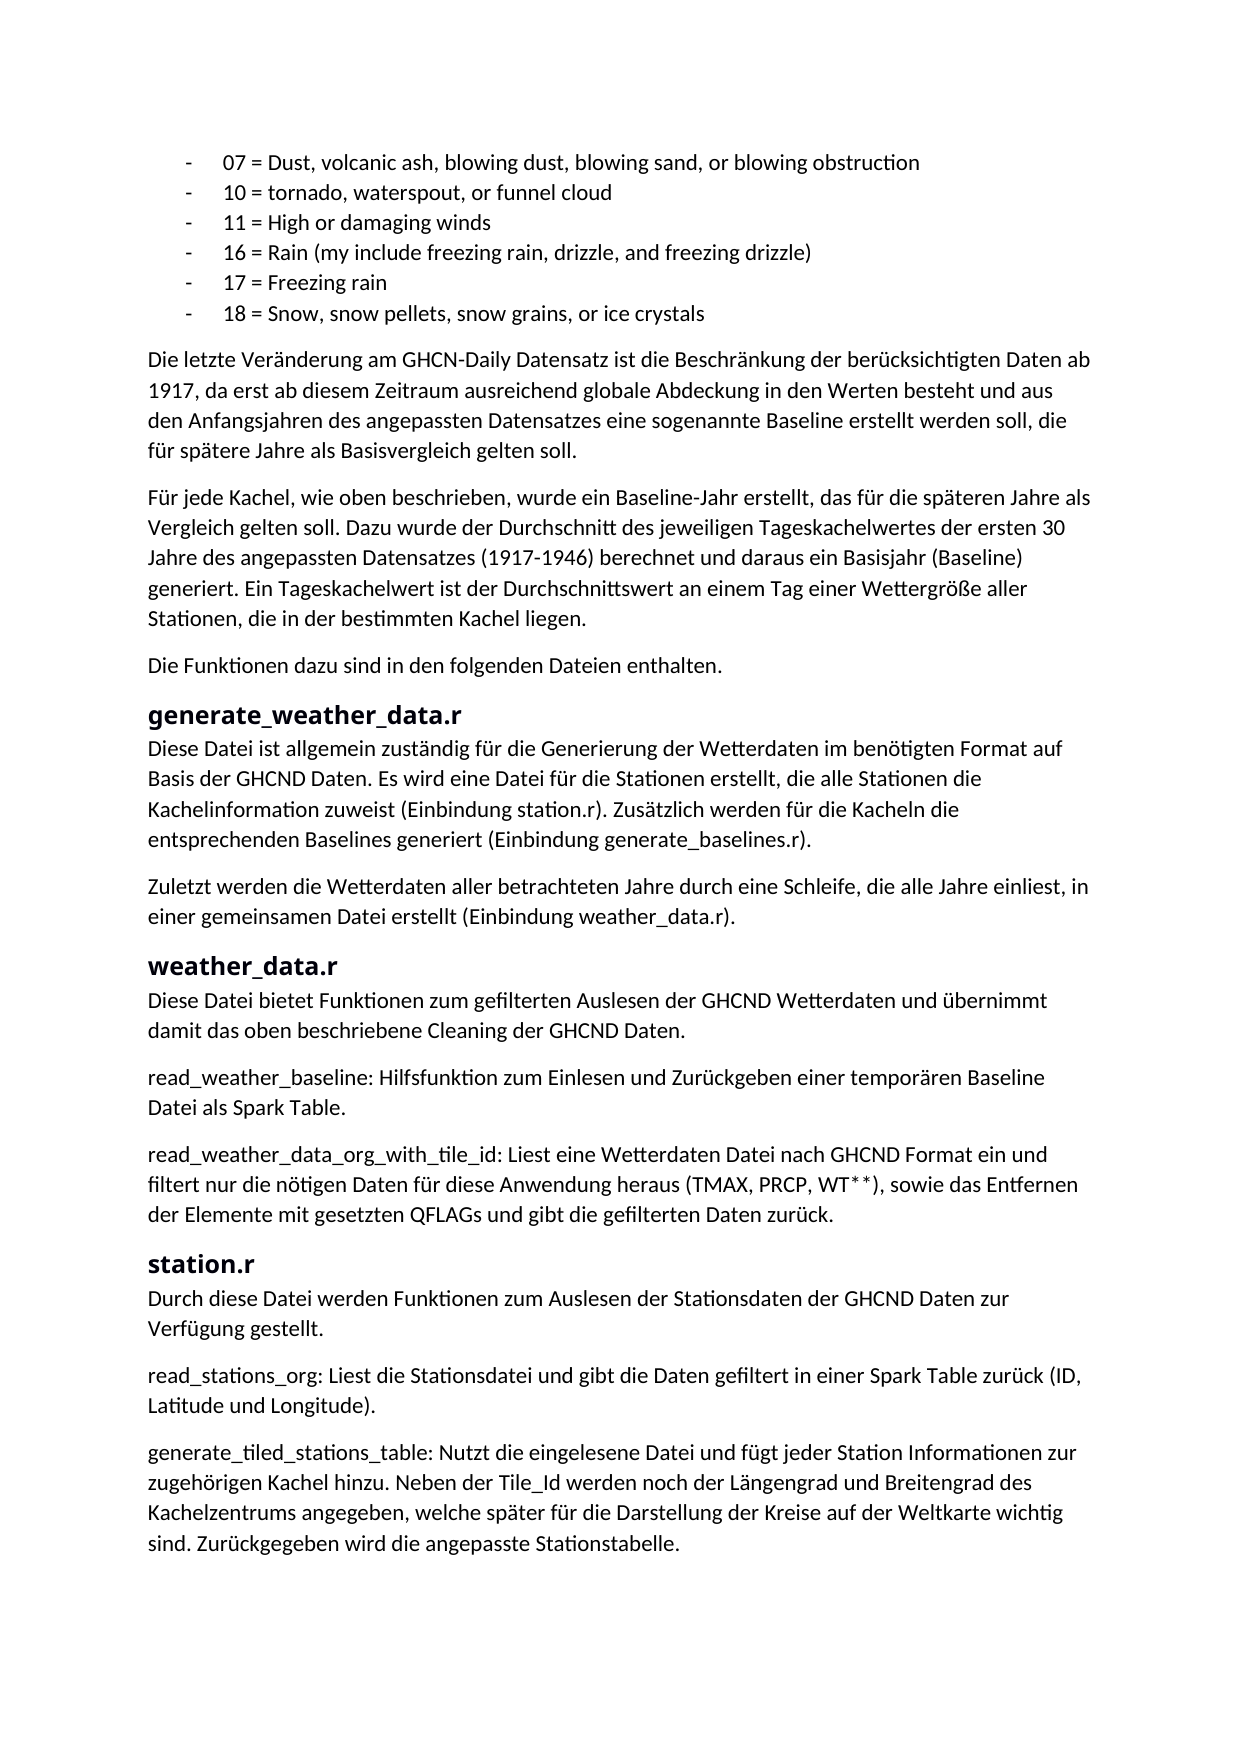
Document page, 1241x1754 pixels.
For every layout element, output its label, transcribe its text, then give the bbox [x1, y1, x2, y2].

text Durch diese Datei werden Funktionen zum Auslesen der Stationsdaten der GHCND Daten zur Verfügung gestellt. [148, 1284, 1093, 1342]
text read_weather_data_org_with_tile_id: Liest eine Wetterdaten Datei nach GHCND Format ein und filtert nur die nötigen Daten für diese Anwendung heraus (TMAX, PRCP, WT**), sowie das Entfernen der Elemente mit gesetzten QFLAGs und gibt die gefilterten Daten zurück. [148, 1140, 1093, 1228]
text weather_data.r [148, 949, 1093, 983]
text Zuletzt werden die Wetterdaten aller betrachteten Jahre durch eine Schleife, die alle Jahre einliest, in einer gemeinsamen Datei erstellt (Einbindung weather_data.r). [148, 872, 1093, 930]
list 18 = Snow, snow pellets, snow grains, or ice crystals [185, 299, 1093, 327]
list 11 = High or damaging winds [185, 208, 1093, 236]
text generate_weather_data.r [148, 698, 1093, 732]
text Für jede Kachel, wie oben beschrieben, wurde ein Baseline-Jahr erstellt, das für die späteren Jahre als Vergleich gelten soll. Dazu wurde der Durchschnitt des jeweiligen Tageskachelwertes der ersten 30 Jahre des angepassten Datensatzes (1917-1946) berechnet und daraus ein Basisjahr (Baseline) generiert. Ein Tageskachelwert ist der Durchschnittswert an einem Tag einer Wettergröße aller Stationen, die in der bestimmten Kachel liegen. [148, 483, 1093, 632]
list 17 = Freezing rain [185, 268, 1093, 296]
text read_stations_org: Liest die Stationsdatei und gibt die Daten gefiltert in einer Spark Table zurück (ID, Latitude und Longitude). [148, 1361, 1093, 1419]
text Die Funktionen dazu sind in den folgenden Dateien enthalten. [148, 651, 1093, 679]
text Die letzte Veränderung am GHCN-Daily Datensatz ist die Beschränkung der berücksichtigten Daten ab 1917, da erst ab diesem Zeitraum ausreichend globale Abdeckung in den Werten besteht und aus den Anfangsjahren des angepassten Datensatzes eine sogenannte Baseline erstellt werden soll, die für spätere Jahre als Basisvergleich gelten soll. [148, 346, 1093, 464]
text Diese Datei bietet Funktionen zum gefilterten Auslesen der GHCND Wetterdaten und übernimmt damit das oben beschriebene Cleaning der GHCND Daten. [148, 986, 1093, 1044]
list 07 = Dust, volcanic ash, blowing dust, blowing sand, or blowing obstruction [185, 148, 1093, 176]
text station.r [148, 1247, 1093, 1281]
list 10 = tornado, waterspout, or funnel cloud [185, 178, 1093, 206]
text read_weather_baseline: Hilfsfunktion zum Einlesen und Zurückgeben einer temporären Baseline Datei als Spark Table. [148, 1063, 1093, 1121]
list 16 = Rain (my include freezing rain, drizzle, and freezing drizzle) [185, 238, 1093, 266]
text Diese Datei ist allgemein zuständig für die Generierung der Wetterdaten im benötigten Format auf Basis der GHCND Daten. Es wird eine Datei für die Stationen erstellt, die alle Stationen die Kachelinformation zuweist (Einbindung station.r). Zusätzlich werden für die Kacheln die entsprechenden Baselines generiert (Einbindung generate_baselines.r). [148, 734, 1093, 853]
text generate_tiled_stations_table: Nutzt die eingelesene Datei und fügt jeder Station Informationen zur zugehörigen Kachel hinzu. Neben der Tile_Id werden noch der Längengrad und Breitengrad des Kachelzentrums angegeben, welche später für die Darstellung der Kreise auf der Weltkarte wichtig sind. Zurückgegeben wird die angepasste Stationstabelle. [148, 1438, 1093, 1557]
